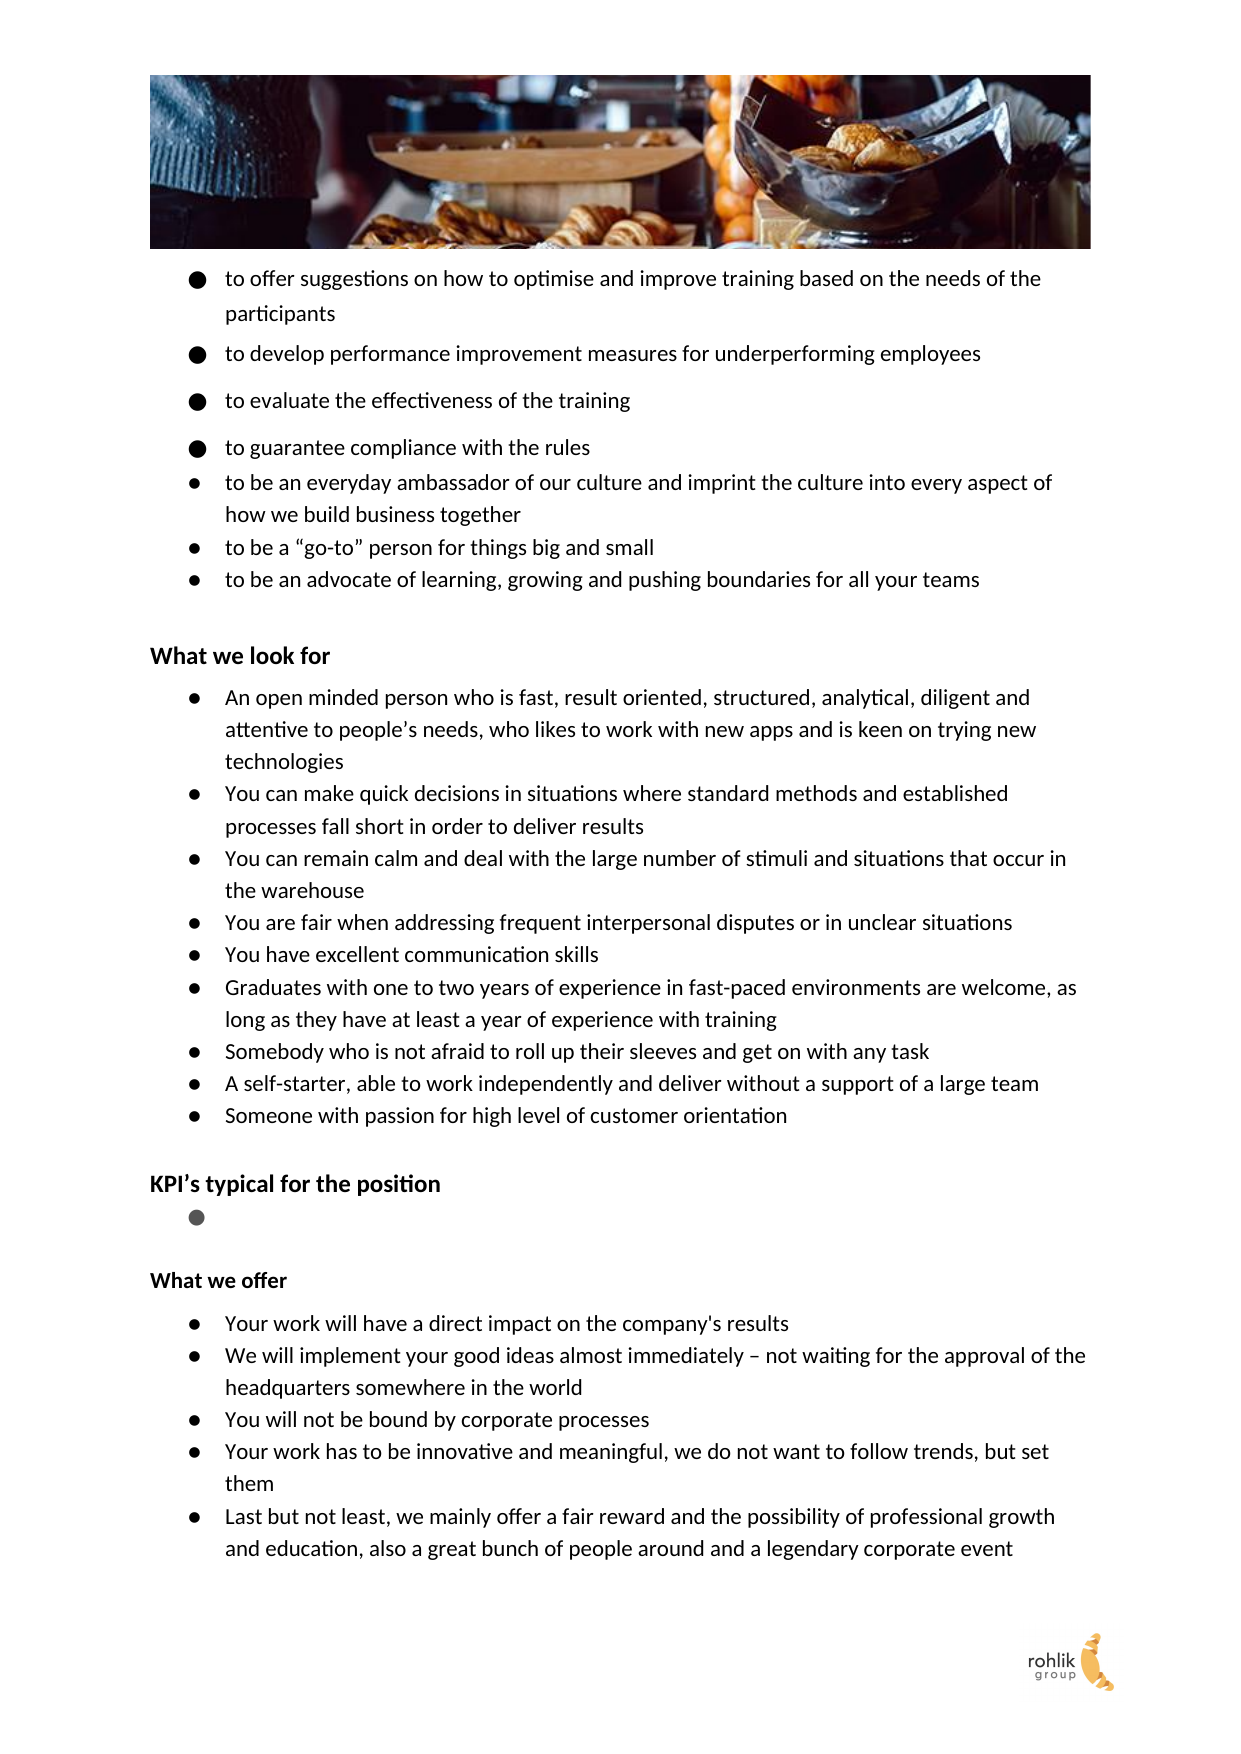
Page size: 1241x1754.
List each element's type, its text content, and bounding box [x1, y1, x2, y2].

text What we offer [150, 1267, 1090, 1295]
list You will not be bound by corporate processes [187, 1405, 1090, 1433]
picture [150, 75, 1091, 249]
list You are fair when addressing frequent interpersonal disputes or in unclear situations [187, 908, 1090, 936]
list to develop performance improvement measures for underperforming employees [187, 327, 1090, 374]
text What we look for [150, 640, 1090, 671]
list Last but not least, we mainly offer a fair reward and the possibility of professional growth and education, also a great bunch of people around and a legendary corporate event [187, 1502, 1090, 1562]
list We will implement your good ideas almost immediately – not waiting for the approval of the headquarters somewhere in the world [187, 1341, 1090, 1401]
list You have excellent communication skills [187, 941, 1090, 968]
list Your work has to be innovative and meaningful, we do not want to follow trends, but set them [187, 1437, 1090, 1498]
list A self-starter, able to work independently and deliver without a support of a large team [187, 1069, 1090, 1097]
list to be an advocate of learning, growing and pushing boundaries for all your teams [187, 565, 1090, 593]
list An open minded person who is fast, result oriented, structured, analytical, diligent and attentive to people’s needs, who likes to work with new apps and is keen on trying new technologies [187, 683, 1090, 775]
list to guarantee compliance with the rules [187, 421, 1090, 468]
text KPI’s typical for the position [150, 1169, 1090, 1199]
list You can make quick decisions in situations where standard methods and established processes fall short in order to deliver results [187, 779, 1090, 840]
list Graduates with one to two years of experience in fast-paced environments are welcome, as long as they have at least a year of experience with training [187, 973, 1090, 1033]
list Somebody who is not afraid to roll up their sleeves and get on with any task [187, 1037, 1090, 1065]
list Someone with passion for high level of customer orientation [187, 1101, 1090, 1129]
picture [1018, 1623, 1125, 1702]
list to be a “go-to” person for things big and small [187, 533, 1090, 561]
list Your work will have a direct impact on the company's results [187, 1309, 1090, 1337]
list to be an everyday ambassador of our culture and imprint the culture into every aspect of how we build business together [187, 468, 1090, 528]
list to evaluate the effectiveness of the training [187, 374, 1090, 421]
list You can remain calm and deal with the large number of stimuli and situations that occur in the warehouse [187, 844, 1090, 904]
list to offer suggestions on how to optimise and improve training based on the needs of the participants [187, 252, 1090, 327]
